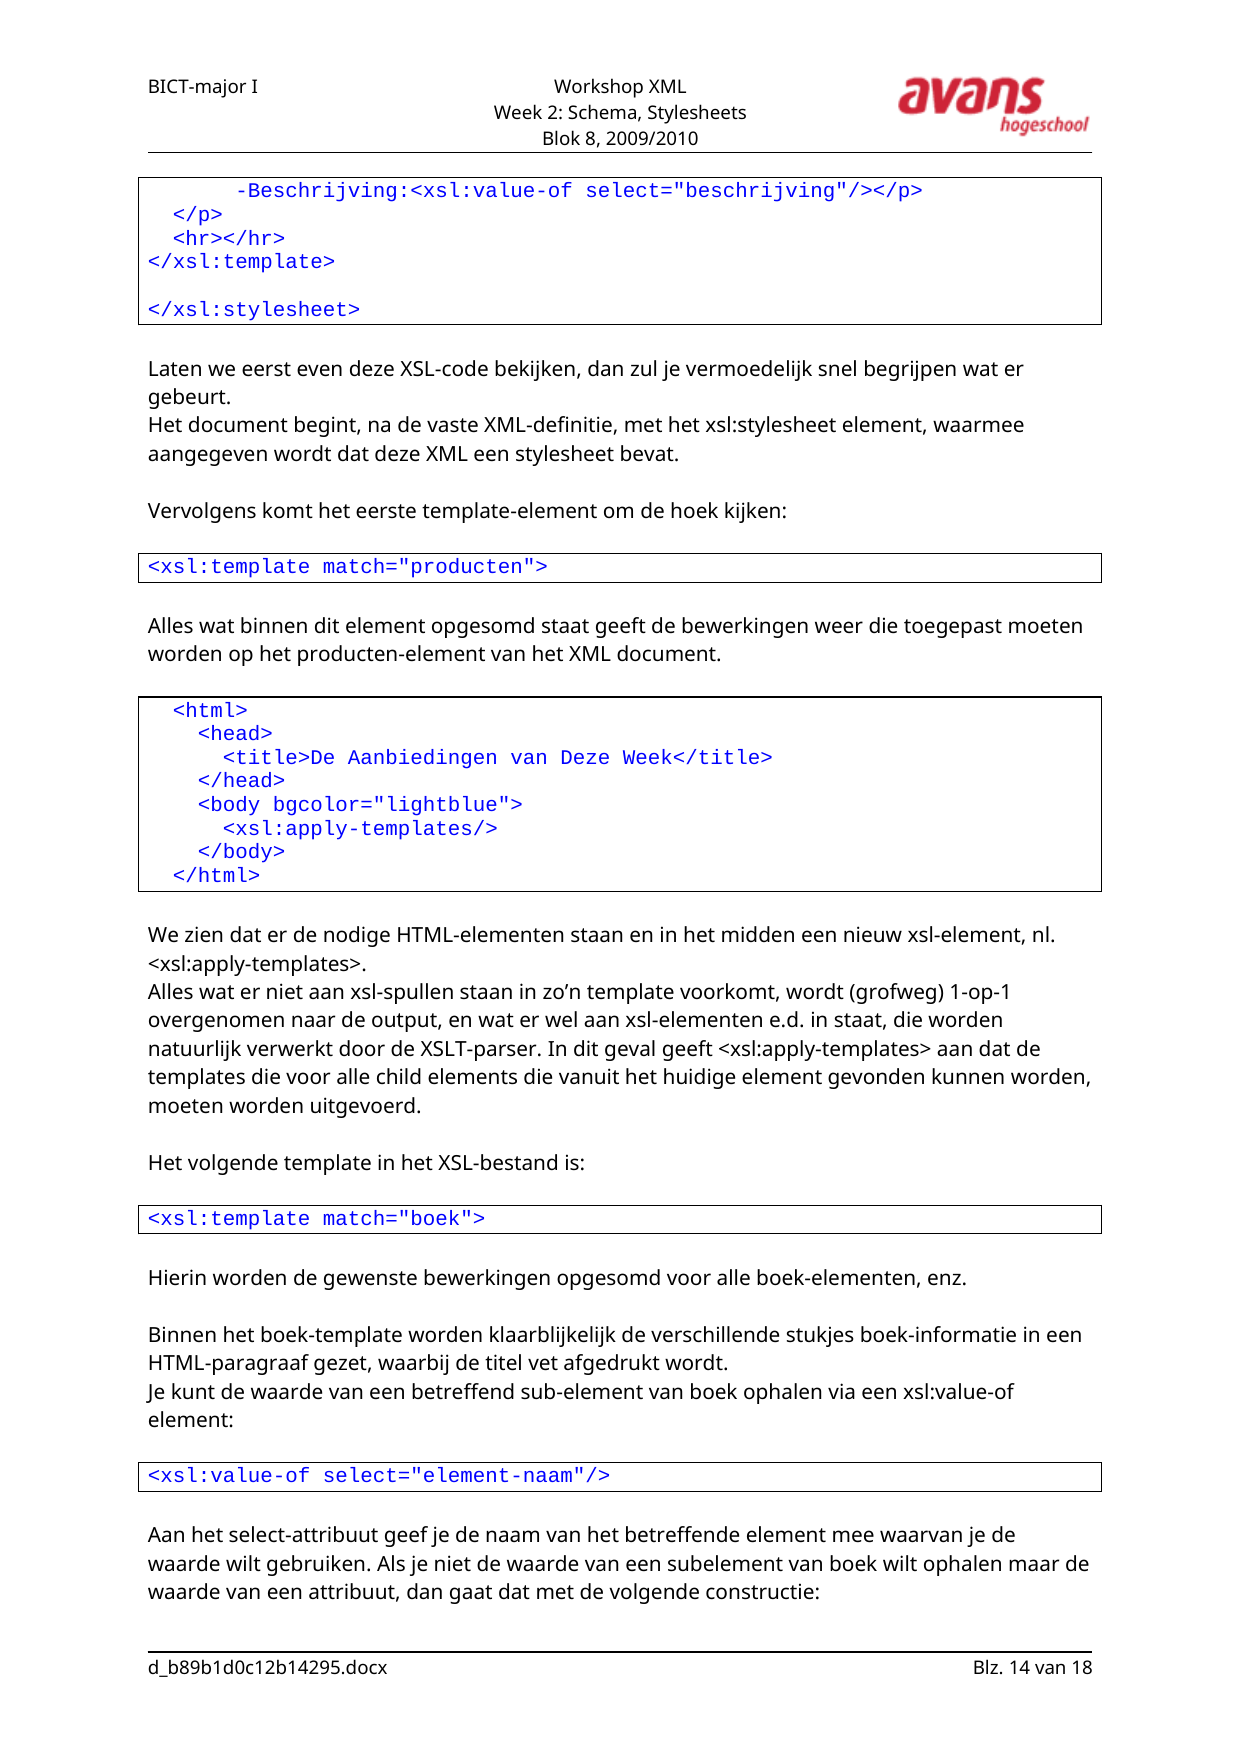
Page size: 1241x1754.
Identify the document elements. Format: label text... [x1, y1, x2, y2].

text Alles wat binnen dit element opgesomd staat geeft de bewerkingen weer die toegepast moeten worden op het producten-element van het XML document. [148, 611, 1092, 668]
text <xsl:apply-templates/> [148, 818, 1092, 841]
picture [897, 75, 1093, 138]
text </html> [139, 862, 1101, 891]
text <xsl:template match="boek"> [139, 1206, 1101, 1233]
text We zien dat er de nodige HTML-elementen staan en in het midden een nieuw xsl-element, nl. <xsl:apply-templates>. [148, 920, 1092, 977]
text Aan het select-attribuut geef je de naam van het betreffende element mee waarvan je de waarde wilt gebruiken. Als je niet de waarde van een subelement van boek wilt ophalen maar de waarde van een attribuut, dan gaat dat met de volgende constructie: [148, 1520, 1092, 1606]
text Hierin worden de gewenste bewerkingen opgesomd voor alle boek-elementen, enz. [148, 1263, 1092, 1291]
text <hr></hr> [148, 228, 1092, 251]
text Binnen het boek-template worden klaarblijkelijk de verschillende stukjes boek-informatie in een HTML-paragraaf gezet, waarbij de titel vet afgedrukt wordt. [148, 1320, 1092, 1377]
text Je kunt de waarde van een betreffend sub-element van boek ophalen via een xsl:value-of element: [148, 1377, 1092, 1434]
text <html> [139, 698, 1101, 723]
text </xsl:template> [148, 251, 1092, 275]
text <head> [148, 723, 1092, 747]
text Het document begint, na de vaste XML-definitie, met het xsl:stylesheet element, waarmee aangegeven wordt dat deze XML een stylesheet bevat. [148, 411, 1092, 467]
text Laten we eerst even deze XSL-code bekijken, dan zul je vermoedelijk snel begrijpen wat er gebeurt. [148, 354, 1092, 411]
text -Beschrijving:<xsl:value-of select="beschrijving"/></p> [139, 178, 1101, 204]
text Vervolgens komt het eerste template-element om de hoek kijken: [148, 496, 1092, 524]
text <xsl:template match="producten"> [139, 554, 1101, 582]
text Alles wat er niet aan xsl-spullen staan in zo’n template voorkomt, wordt (grofweg) 1-op-1 overgenomen naar de output, en wat er wel aan xsl-elementen e.d. in staat, die worden natuurlijk verwerkt door de XSLT-parser. In dit geval geeft <xsl:apply-templates> aan dat de templates die voor alle child elements die vanuit het huidige element gevonden kunnen worden, moeten worden uitgevoerd. [148, 977, 1092, 1119]
text <title>De Aanbiedingen van Deze Week</title> [148, 747, 1092, 771]
text <xsl:value-of select="element-naam"/> [139, 1463, 1101, 1491]
text </xsl:stylesheet> [139, 295, 1101, 324]
text Het volgende template in het XSL-bestand is: [148, 1148, 1092, 1176]
text <body bgcolor="lightblue"> [148, 794, 1092, 818]
text </body> [148, 841, 1092, 862]
text </head> [148, 771, 1092, 794]
text </p> [148, 204, 1092, 228]
